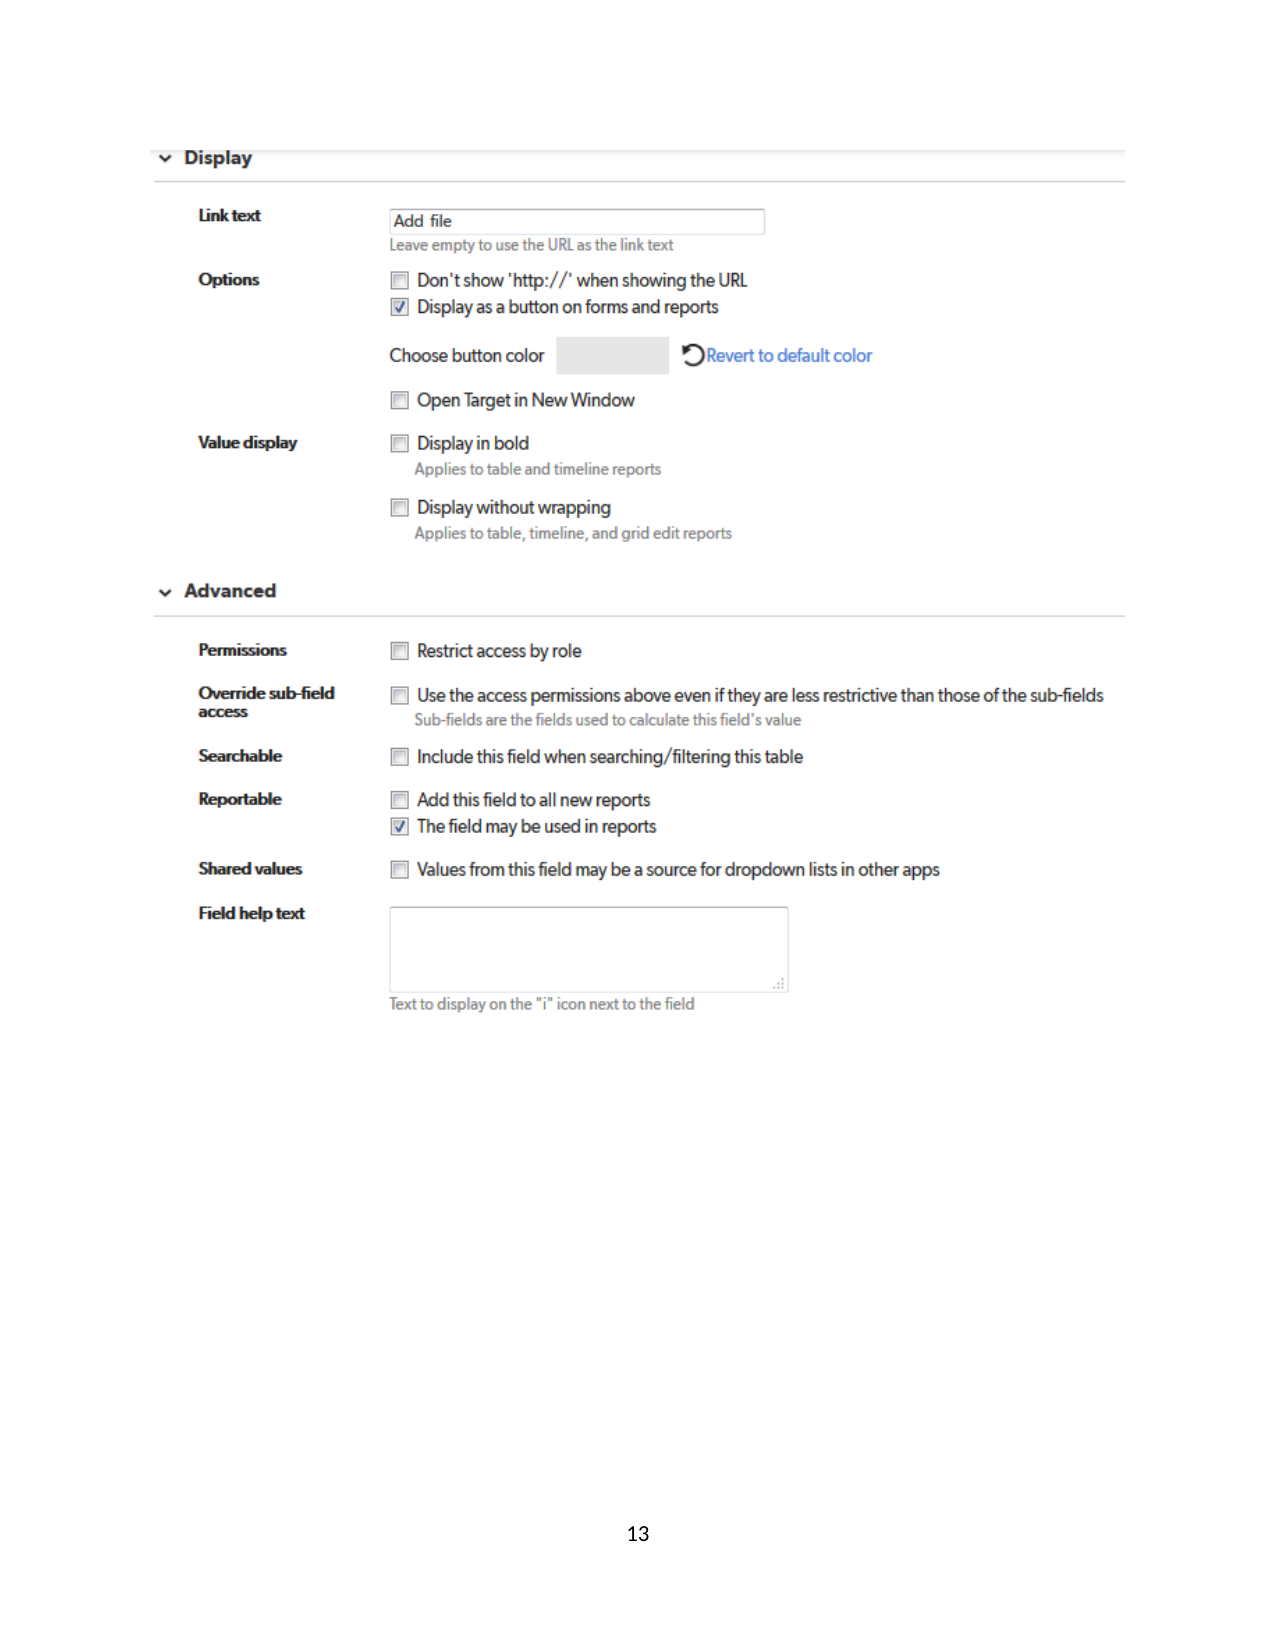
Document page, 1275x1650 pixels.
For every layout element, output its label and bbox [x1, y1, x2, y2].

picture [150, 150, 1125, 1014]
